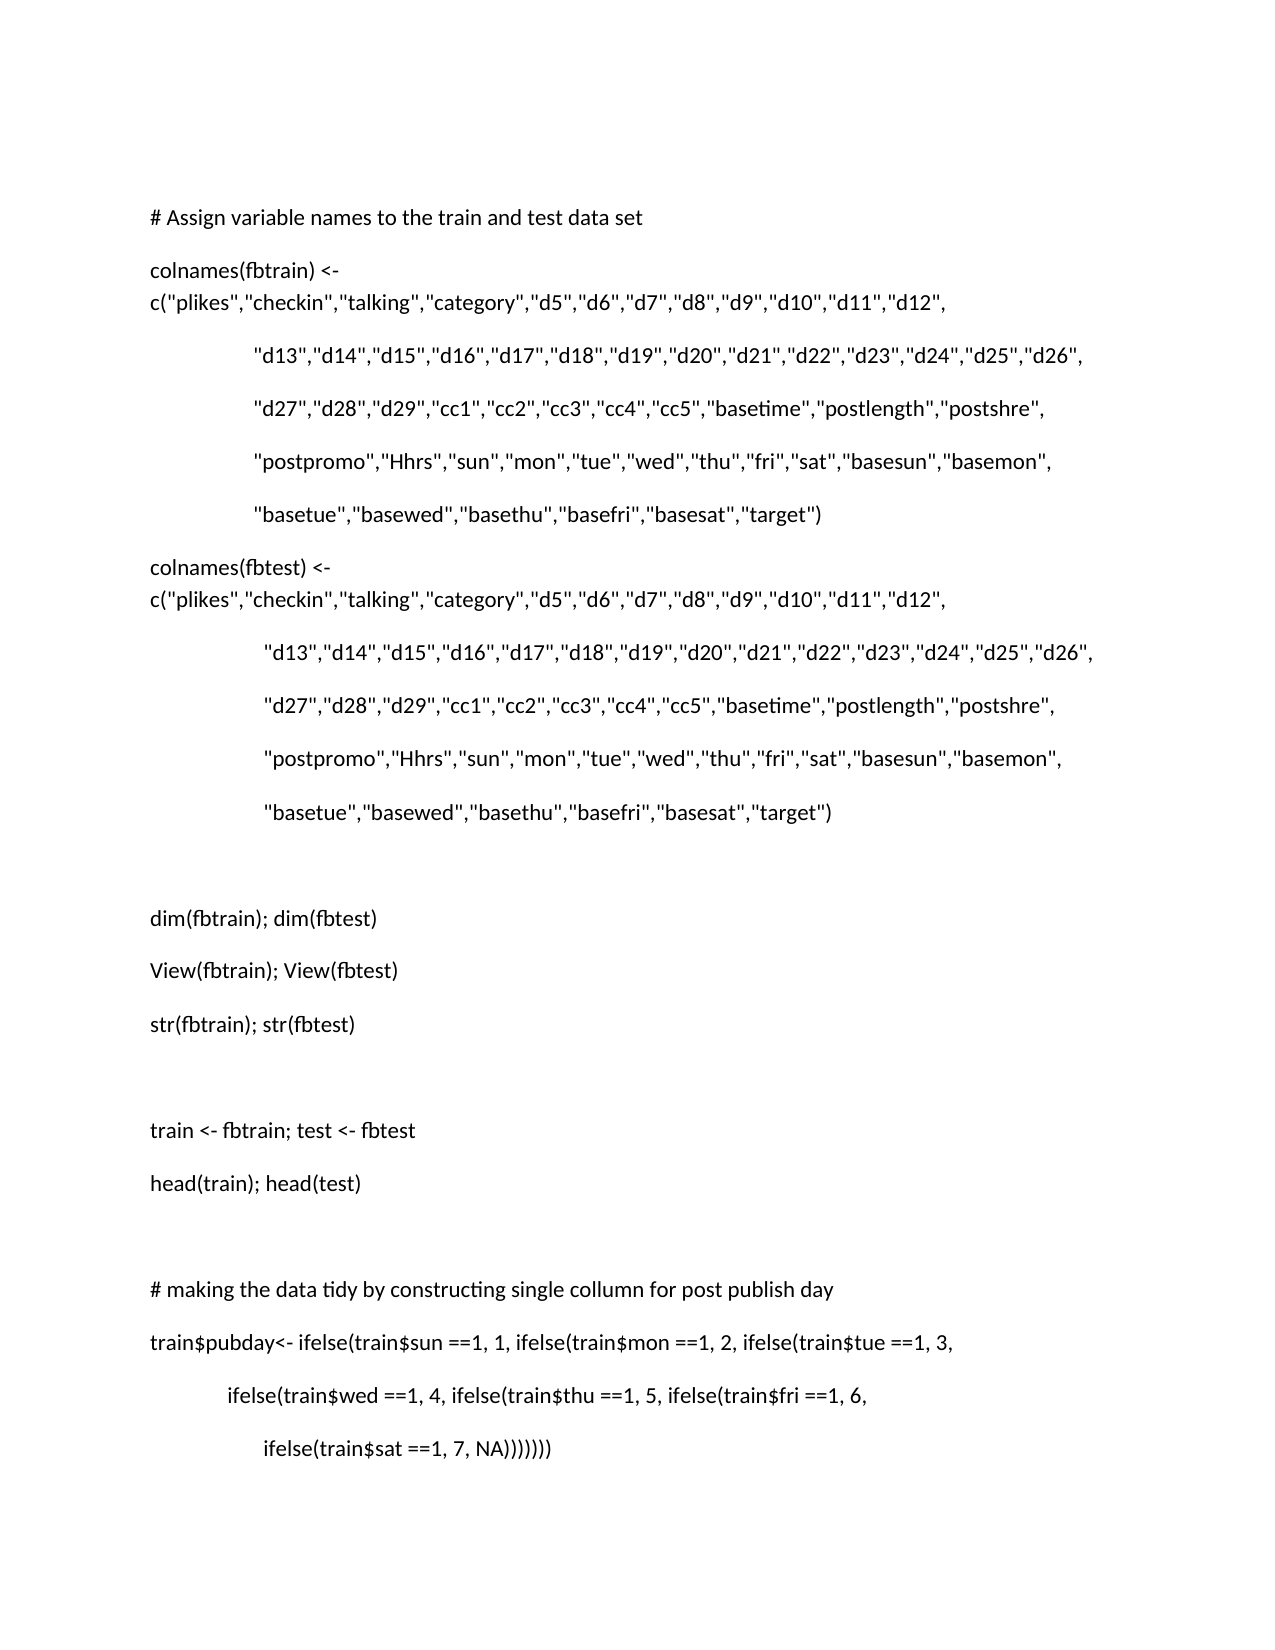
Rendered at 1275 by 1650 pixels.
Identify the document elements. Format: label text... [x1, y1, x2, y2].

text "postpromo","Hhrs","sun","mon","tue","wed","thu","fri","sat","basesun","basemon", [150, 447, 1125, 475]
text "postpromo","Hhrs","sun","mon","tue","wed","thu","fri","sat","basesun","basemon", [150, 744, 1125, 773]
text "d13","d14","d15","d16","d17","d18","d19","d20","d21","d22","d23","d24","d25","d26", [150, 341, 1125, 369]
text "d27","d28","d29","cc1","cc2","cc3","cc4","cc5","basetime","postlength","postshre", [150, 692, 1125, 719]
text ifelse(train$sat ==1, 7, NA))))))) [150, 1434, 1125, 1462]
text # Assign variable names to the train and test data set [150, 203, 1125, 231]
text View(fbtrain); View(fbtest) [150, 957, 1125, 985]
text "basetue","basewed","basethu","basefri","basesat","target") [150, 500, 1125, 528]
text # making the data tidy by constructing single collumn for post publish day [150, 1275, 1125, 1303]
text ifelse(train$wed ==1, 4, ifelse(train$thu ==1, 5, ifelse(train$fri ==1, 6, [150, 1381, 1125, 1409]
text str(fbtrain); str(fbtest) [150, 1010, 1125, 1038]
text "d13","d14","d15","d16","d17","d18","d19","d20","d21","d22","d23","d24","d25","d26", [150, 638, 1125, 667]
text colnames(fbtrain) <- c("plikes","checkin","talking","category","d5","d6","d7","d8","d9","d10","d11","d12", [150, 256, 1125, 316]
text "basetue","basewed","basethu","basefri","basesat","target") [150, 798, 1125, 826]
text "d27","d28","d29","cc1","cc2","cc3","cc4","cc5","basetime","postlength","postshre", [150, 394, 1125, 422]
text train$pubday<- ifelse(train$sun ==1, 1, ifelse(train$mon ==1, 2, ifelse(train$tue ==1, 3, [150, 1328, 1125, 1356]
text head(train); head(test) [150, 1169, 1125, 1197]
text dim(fbtrain); dim(fbtest) [150, 904, 1125, 932]
text colnames(fbtest) <- c("plikes","checkin","talking","category","d5","d6","d7","d8","d9","d10","d11","d12", [150, 553, 1125, 613]
text train <- fbtrain; test <- fbtest [150, 1116, 1125, 1144]
